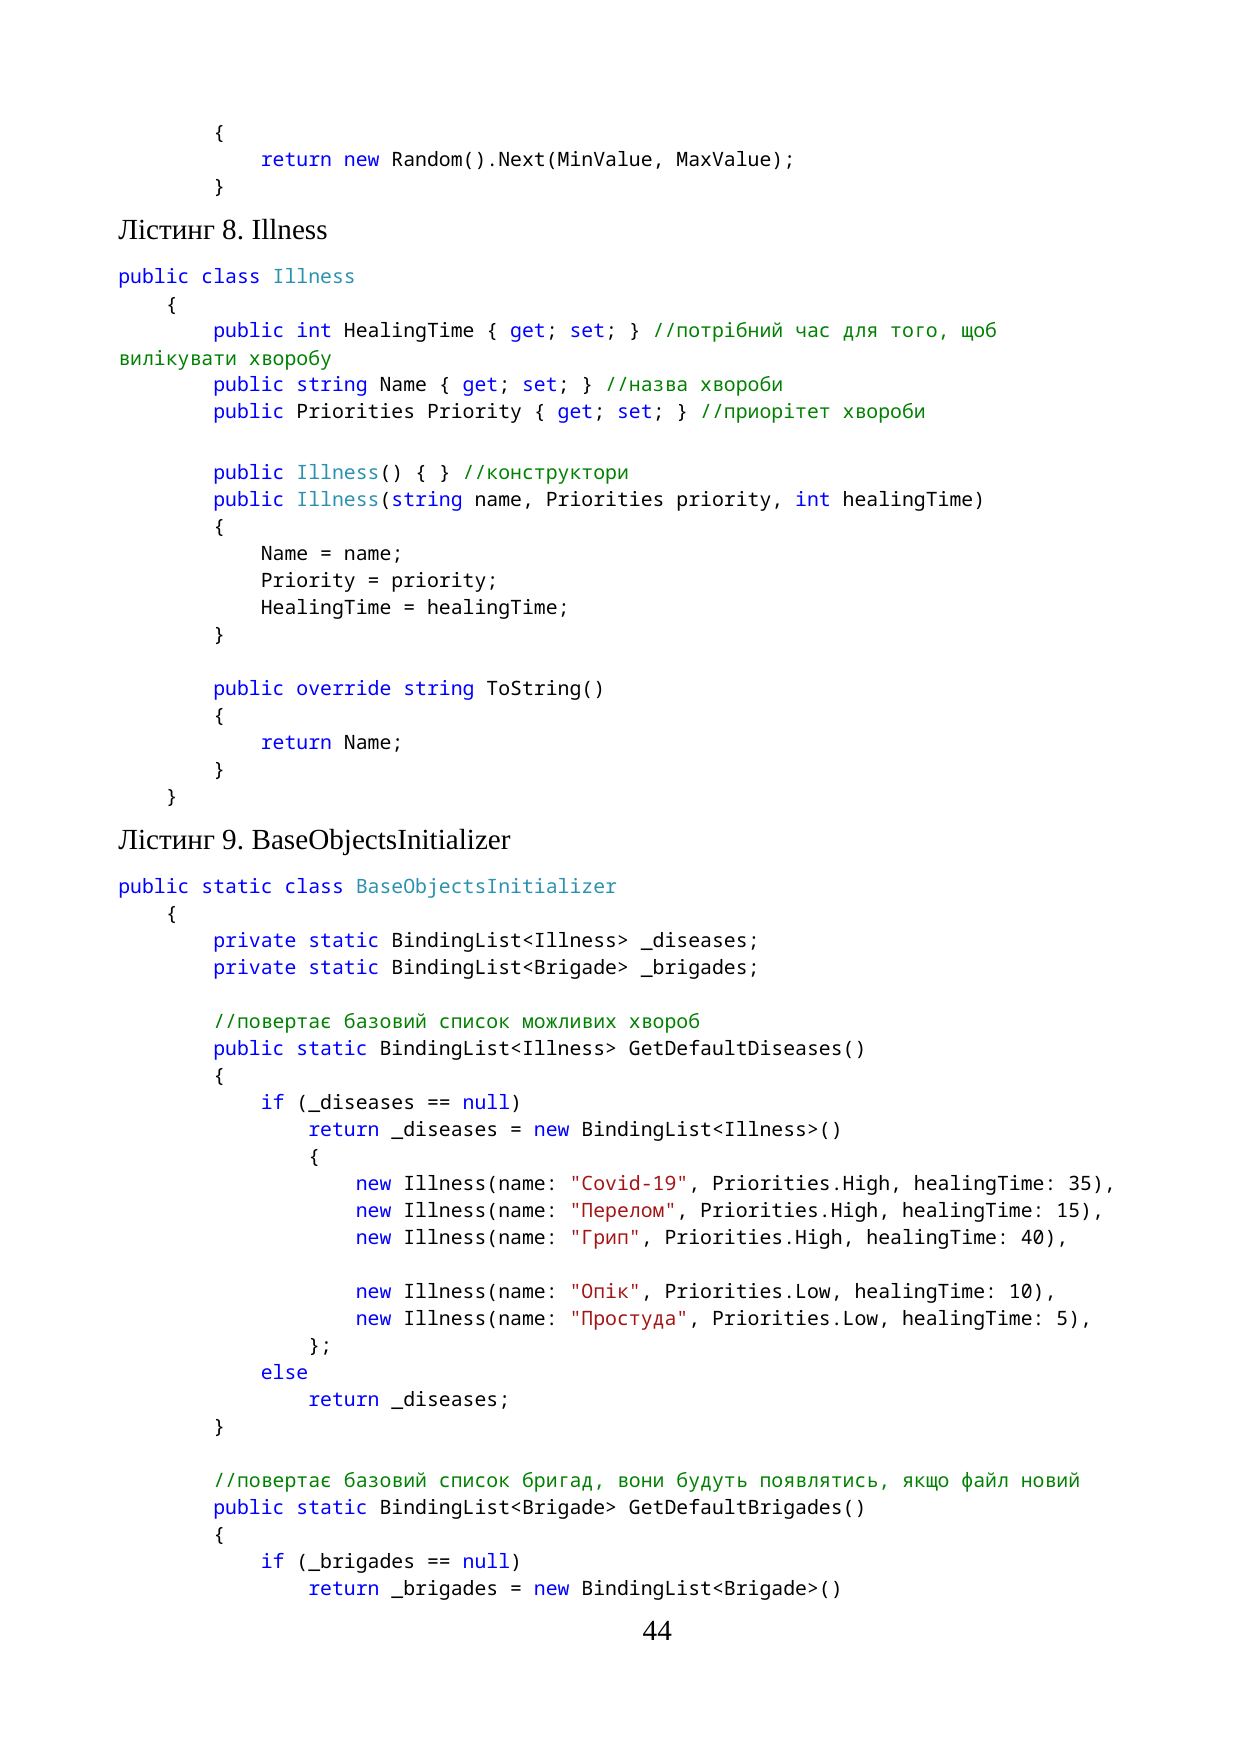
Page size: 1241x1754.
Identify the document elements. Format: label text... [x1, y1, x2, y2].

text new Illness(name: "Грип", Priorities.High, healingTime: 40), [118, 1223, 1122, 1250]
text public Illness() { } //конструктори [118, 458, 1122, 485]
text { [118, 701, 1122, 728]
text public static BindingList<Illness> GetDefaultDiseases() [118, 1034, 1122, 1062]
text Name = name; [118, 539, 1122, 566]
text //повертає базовий список бригад, вони будуть появлятись, якщо файл новий [118, 1466, 1122, 1493]
text public static BindingList<Brigade> GetDefaultBrigades() [118, 1493, 1122, 1520]
text private static BindingList<Brigade> _brigades; [118, 954, 1122, 981]
text } [118, 755, 1122, 782]
text } [118, 1412, 1122, 1439]
text return _diseases; [118, 1385, 1122, 1412]
text Лістинг 8. Illness [118, 212, 1122, 246]
text public static class BaseObjectsInitializer [118, 873, 1122, 900]
text { [118, 1520, 1122, 1547]
text public string Name { get; set; } //назва хвороби [118, 371, 1122, 398]
text public Priorities Priority { get; set; } //приорітет хвороби [118, 398, 1122, 425]
text if (_diseases == null) [118, 1088, 1122, 1116]
text private static BindingList<Illness> _diseases; [118, 927, 1122, 954]
text { [118, 1062, 1122, 1088]
text new Illness(name: "Перелом", Priorities.High, healingTime: 15), [118, 1196, 1122, 1223]
text new Illness(name: "Covid-19", Priorities.High, healingTime: 35), [118, 1169, 1122, 1196]
text } [118, 782, 1122, 809]
text return _brigades = new BindingList<Brigade>() [118, 1574, 1122, 1601]
text public override string ToString() [118, 674, 1122, 701]
text public int HealingTime { get; set; } //потрібний час для того, щоб вилікувати хворобу [118, 317, 1122, 371]
text //повертає базовий список можливих хвороб [118, 1008, 1122, 1034]
text return _diseases = new BindingList<Illness>() [118, 1116, 1122, 1142]
text Priority = priority; [118, 566, 1122, 593]
text } [118, 620, 1122, 647]
text HealingTime = healingTime; [118, 593, 1122, 620]
text }; [118, 1331, 1122, 1358]
text else [118, 1358, 1122, 1385]
text public Illness(string name, Priorities priority, int healingTime) [118, 485, 1122, 512]
text Лістинг 9. BaseObjectsInitializer [118, 822, 1122, 856]
text return Name; [118, 728, 1122, 755]
text if (_brigades == null) [118, 1547, 1122, 1574]
text return new Random().Next(MinValue, MaxValue); [118, 145, 1122, 172]
text { [118, 900, 1122, 927]
text { [118, 290, 1122, 317]
text new Illness(name: "Простуда", Priorities.Low, healingTime: 5), [118, 1304, 1122, 1331]
text { [118, 512, 1122, 539]
text { [118, 1142, 1122, 1169]
text new Illness(name: "Опік", Priorities.Low, healingTime: 10), [118, 1277, 1122, 1304]
text public class Illness [118, 263, 1122, 290]
text } [118, 172, 1122, 199]
text { [118, 118, 1122, 145]
